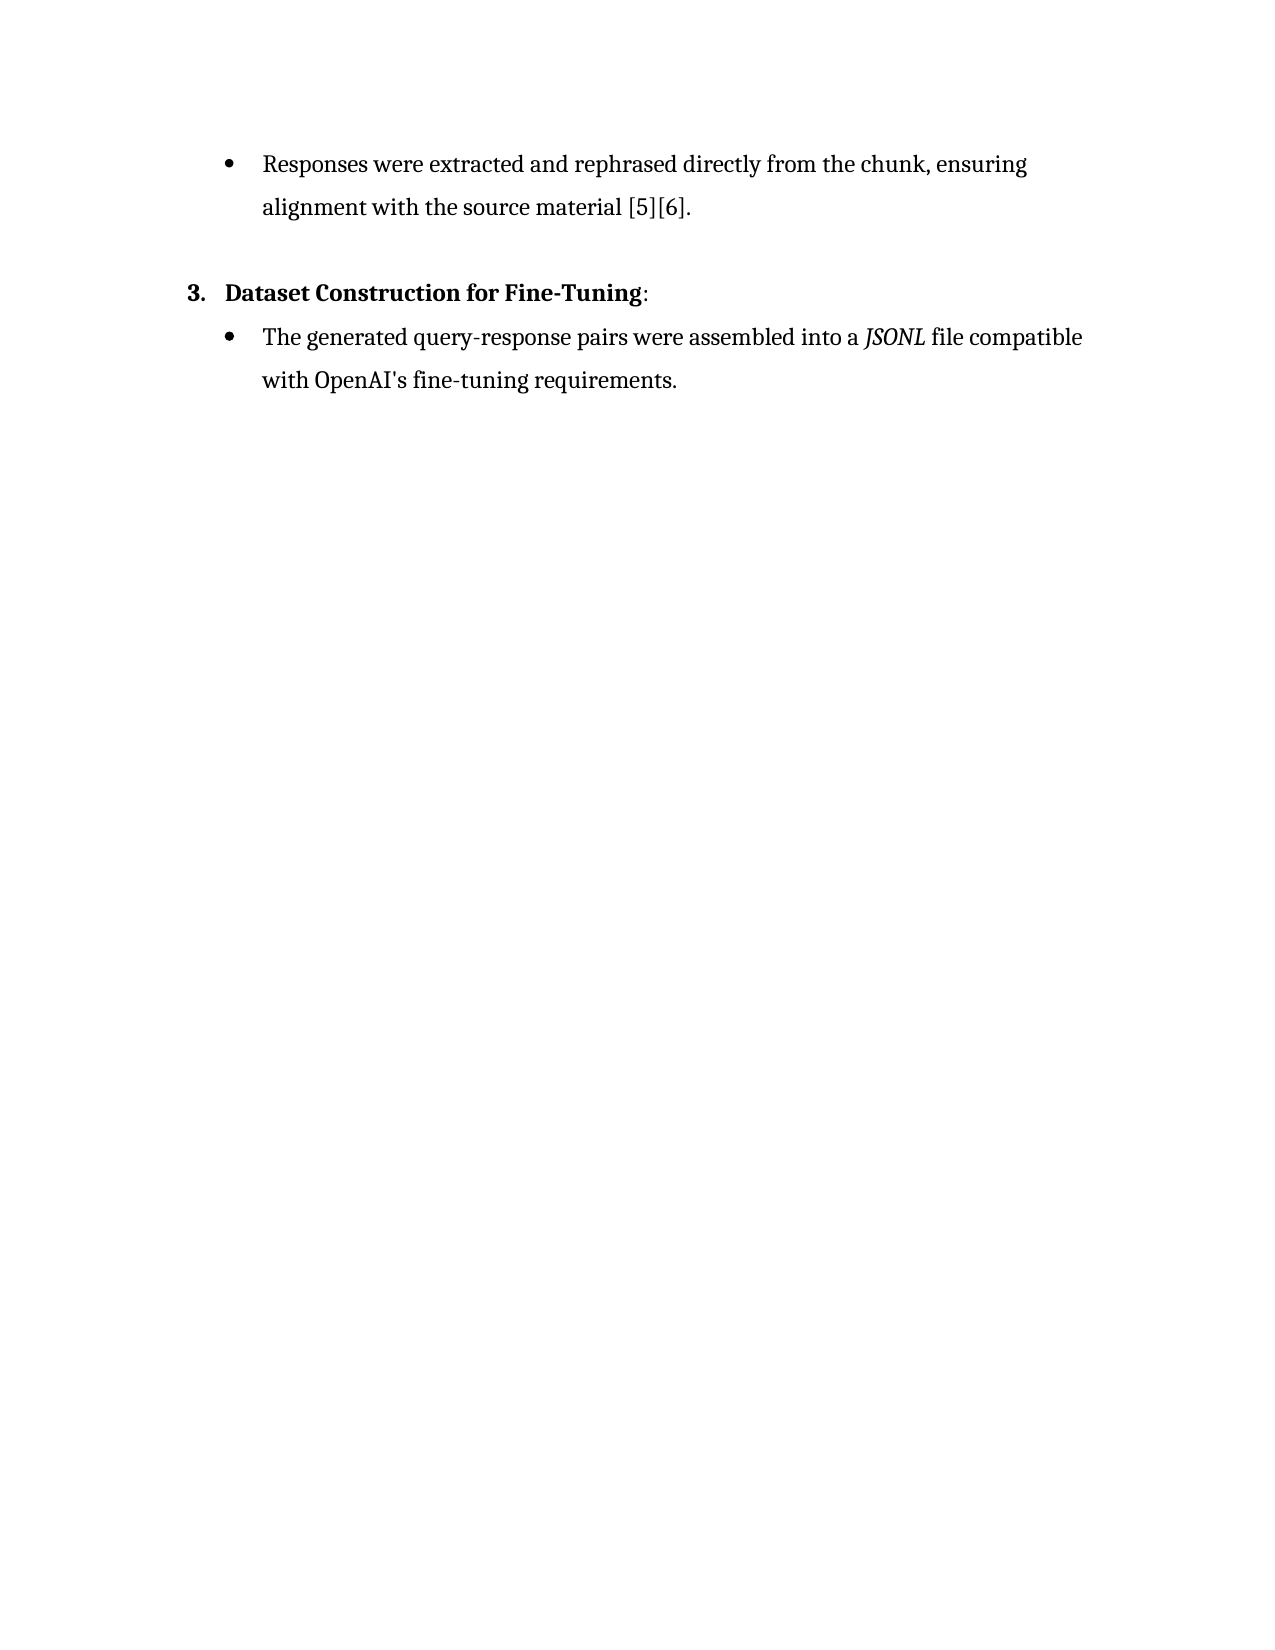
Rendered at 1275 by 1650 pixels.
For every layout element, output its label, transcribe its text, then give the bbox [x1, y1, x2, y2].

list Responses were extracted and rephrased directly from the chunk, ensuring alignment with the source material [5][6]. [225, 150, 1087, 265]
list Dataset Construction for Fine-Tuning: [187, 279, 1087, 308]
list The generated query-response pairs were assembled into a JSONL file compatible with OpenAI's fine-tuning requirements. [225, 322, 1087, 394]
